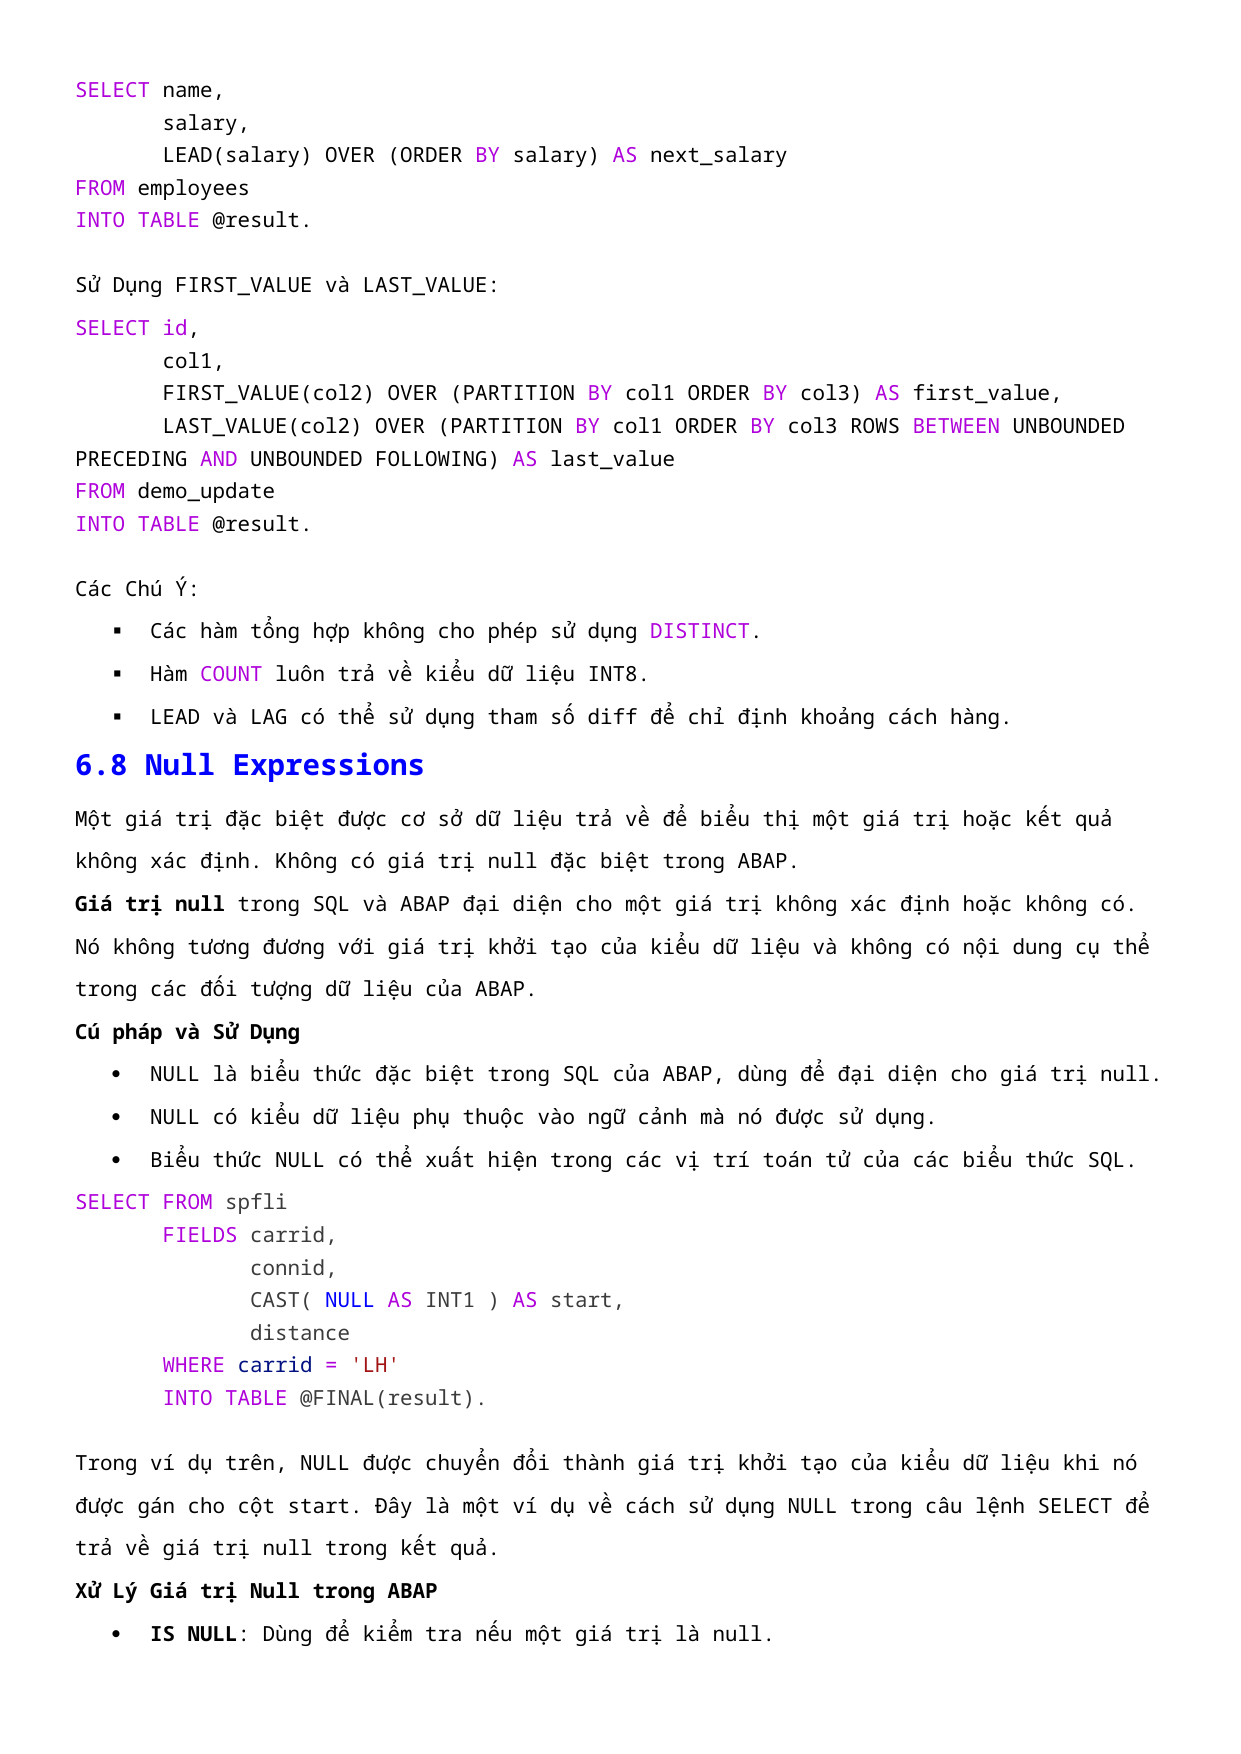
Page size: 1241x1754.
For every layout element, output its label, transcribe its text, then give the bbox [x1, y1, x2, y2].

text salary, [75, 108, 1165, 136]
text distance [75, 1318, 1165, 1346]
text Xử Lý Giá trị Null trong ABAP [75, 1576, 1165, 1604]
text INTO TABLE @result. [75, 509, 1165, 537]
list Biểu thức NULL có thể xuất hiện trong các vị trí toán tử của các biểu thức SQL. [112, 1145, 1165, 1173]
text INTO TABLE @FINAL(result). [75, 1383, 1165, 1411]
list Các hàm tổng hợp không cho phép sử dụng DISTINCT. [112, 617, 1165, 645]
text FIRST_VALUE(col2) OVER (PARTITION BY col1 ORDER BY col3) AS first_value, [75, 378, 1165, 407]
text LEAD(salary) OVER (ORDER BY salary) AS next_salary [75, 140, 1165, 169]
text 6.8 Null Expressions [75, 744, 1165, 784]
list NULL có kiểu dữ liệu phụ thuộc vào ngữ cảnh mà nó được sử dụng. [112, 1102, 1165, 1131]
text INTO TABLE @result. [75, 205, 1165, 234]
text Một giá trị đặc biệt được cơ sở dữ liệu trả về để biểu thị một giá trị hoặc kết quả không xác định. Không có giá trị null đặc biệt trong ABAP. [75, 804, 1165, 875]
list NULL là biểu thức đặc biệt trong SQL của ABAP, dùng để đại diện cho giá trị null. [112, 1059, 1165, 1088]
text LAST_VALUE(col2) OVER (PARTITION BY col1 ORDER BY col3 ROWS BETWEEN UNBOUNDED PRECEDING AND UNBOUNDED FOLLOWING) AS last_value [75, 411, 1165, 472]
list IS NULL: Dùng để kiểm tra nếu một giá trị là null. [112, 1619, 1165, 1647]
text WHERE carrid = 'LH' [75, 1350, 1165, 1379]
text FROM demo_update [75, 476, 1165, 505]
text Sử Dụng FIRST_VALUE và LAST_VALUE: [75, 271, 1165, 299]
text Trong ví dụ trên, NULL được chuyển đổi thành giá trị khởi tạo của kiểu dữ liệu khi nó được gán cho cột start. Đây là một ví dụ về cách sử dụng NULL trong câu lệnh SELECT để trả về giá trị null trong kết quả. [75, 1448, 1165, 1562]
list LEAD và LAG có thể sử dụng tham số diff để chỉ định khoảng cách hàng. [112, 702, 1165, 730]
text Giá trị null trong SQL và ABAP đại diện cho một giá trị không xác định hoặc không có. Nó không tương đương với giá trị khởi tạo của kiểu dữ liệu và không có nội dung cụ thể trong các đối tượng dữ liệu của ABAP. [75, 889, 1165, 1003]
text SELECT FROM spfli [75, 1187, 1165, 1216]
text CAST( NULL AS INT1 ) AS start, [75, 1285, 1165, 1314]
text Cú pháp và Sử Dụng [75, 1017, 1165, 1045]
text FROM employees [75, 173, 1165, 201]
text col1, [75, 346, 1165, 374]
text connid, [75, 1253, 1165, 1281]
text Các Chú Ý: [75, 574, 1165, 602]
text SELECT name, [75, 75, 1165, 103]
text FIELDS carrid, [75, 1220, 1165, 1248]
text SELECT id, [75, 313, 1165, 342]
list Hàm COUNT luôn trả về kiểu dữ liệu INT8. [112, 659, 1165, 688]
